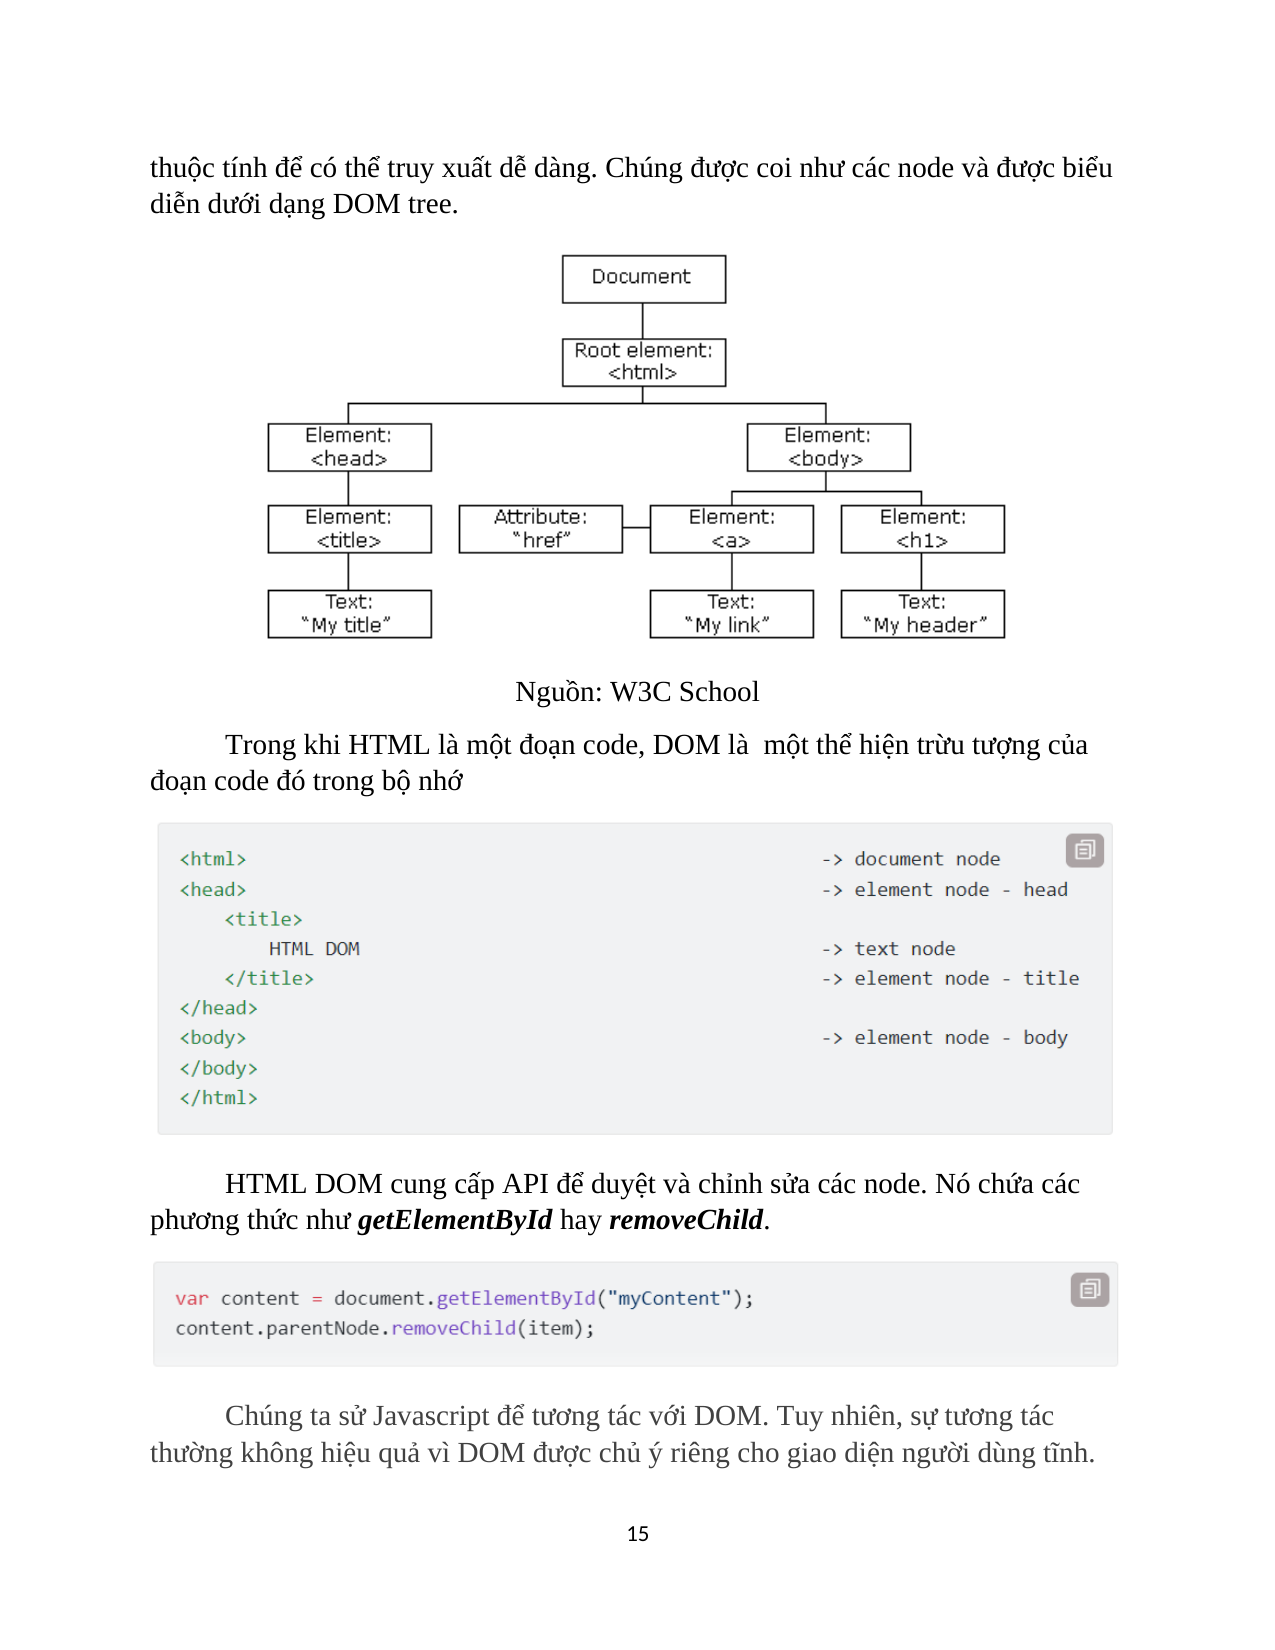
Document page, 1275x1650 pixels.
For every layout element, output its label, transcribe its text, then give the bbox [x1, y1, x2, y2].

text HTML DOM cung cấp API để duyệt và chỉnh sửa các node. Nó chứa các phương thức như getElementById hay removeChild. [150, 1166, 1125, 1236]
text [150, 150, 1125, 220]
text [150, 1398, 1125, 1468]
text Nguồn: W3C School [150, 674, 1125, 708]
picture [150, 1255, 1125, 1380]
picture [257, 238, 1018, 656]
picture [150, 815, 1125, 1148]
text Trong khi HTML là một đoạn code, DOM là một thể hiện trừu tượng của đoạn code đó trong bộ nhớ [150, 727, 1125, 797]
